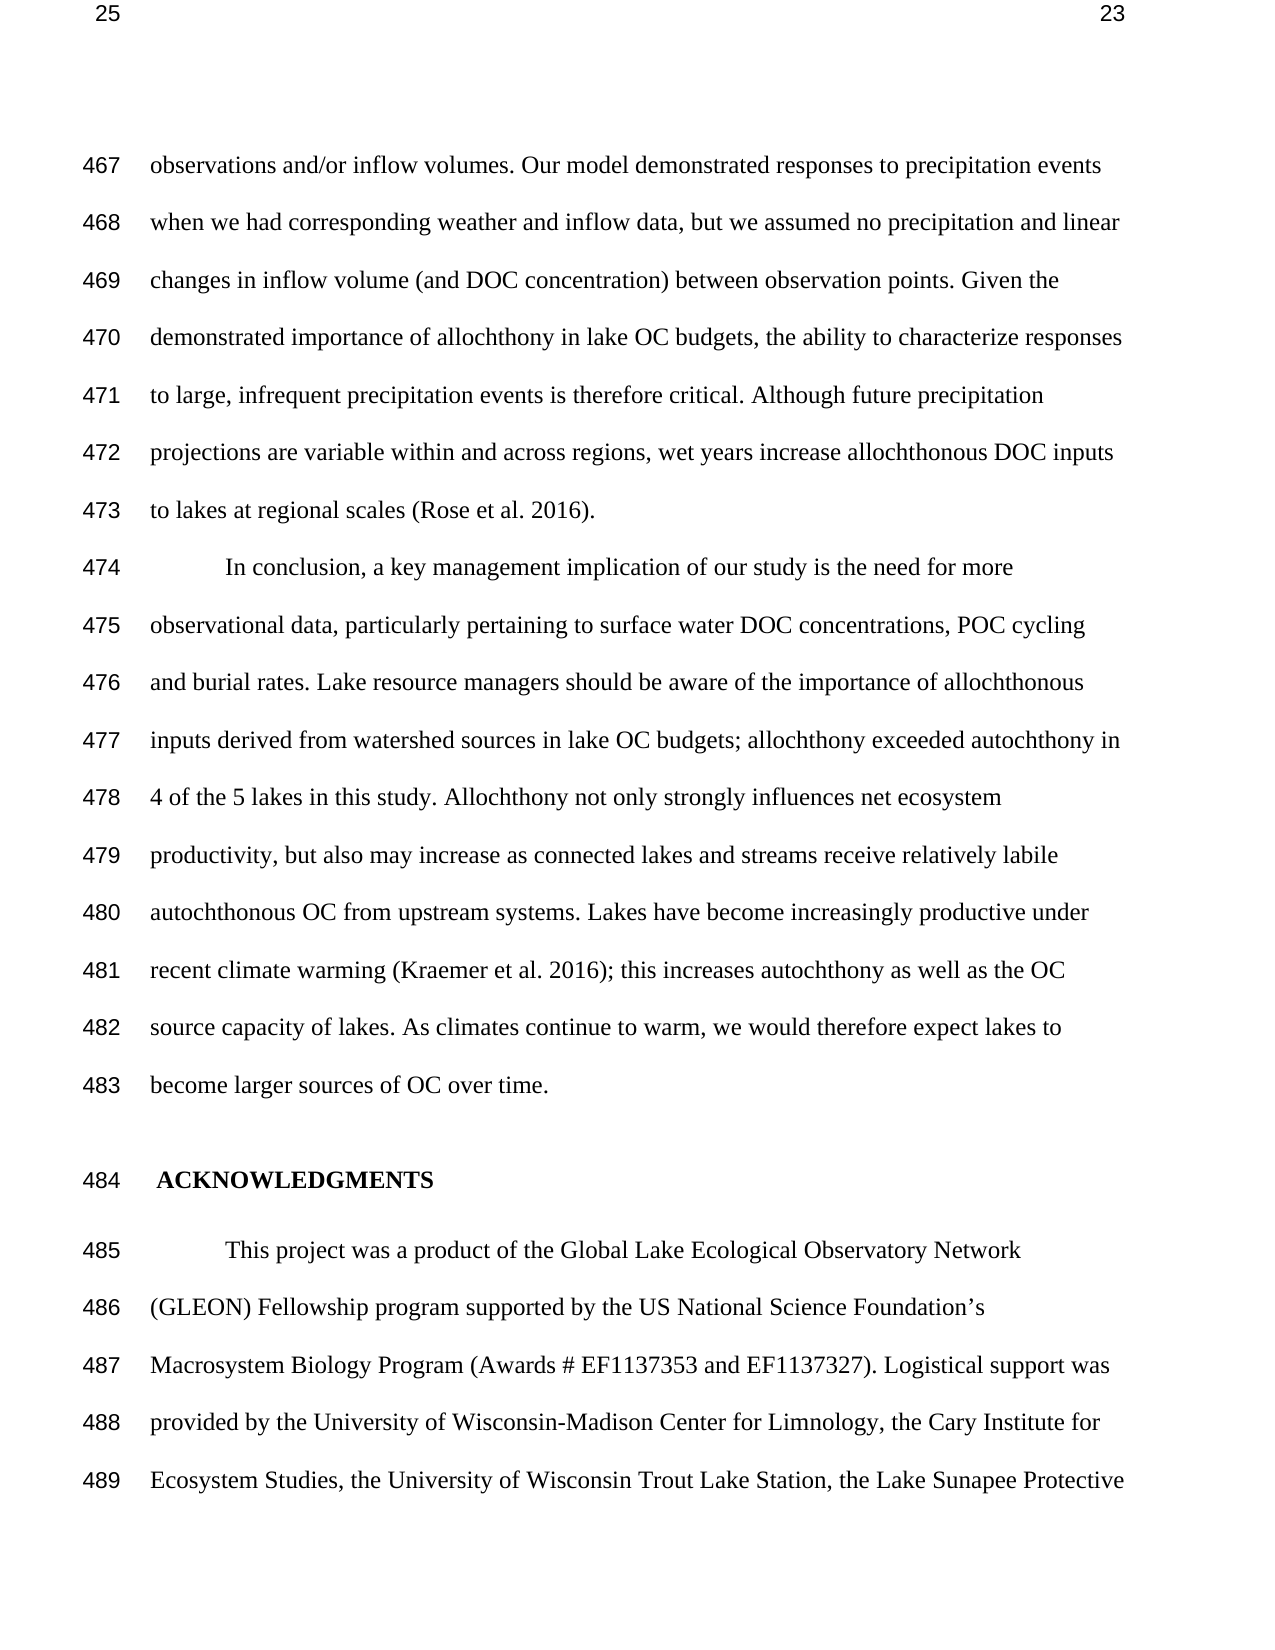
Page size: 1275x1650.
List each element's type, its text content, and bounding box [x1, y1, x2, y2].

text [150, 1235, 1125, 1494]
text In conclusion, a key management implication of our study is the need for more observational data, particularly pertaining to surface water DOC concentrations, POC cycling and burial rates. Lake resource managers should be aware of the importance of allochthonous inputs derived from watershed sources in lake OC budgets; allochthony exceeded autochthony in 4 of the 5 lakes in this study. Allochthony not only strongly influences net ecosystem productivity, but also may increase as connected lakes and streams receive relatively labile autochthonous OC from upstream systems. Lakes have become increasingly productive under recent climate warming (Kraemer et al. 2016); this increases autochthony as well as the OC source capacity of lakes. As climates continue to warm, we would therefore expect lakes to become larger sources of OC over time. [150, 552, 1125, 1099]
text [150, 150, 1125, 524]
subtitle ACKNOWLEDGMENTS [150, 1165, 1125, 1194]
